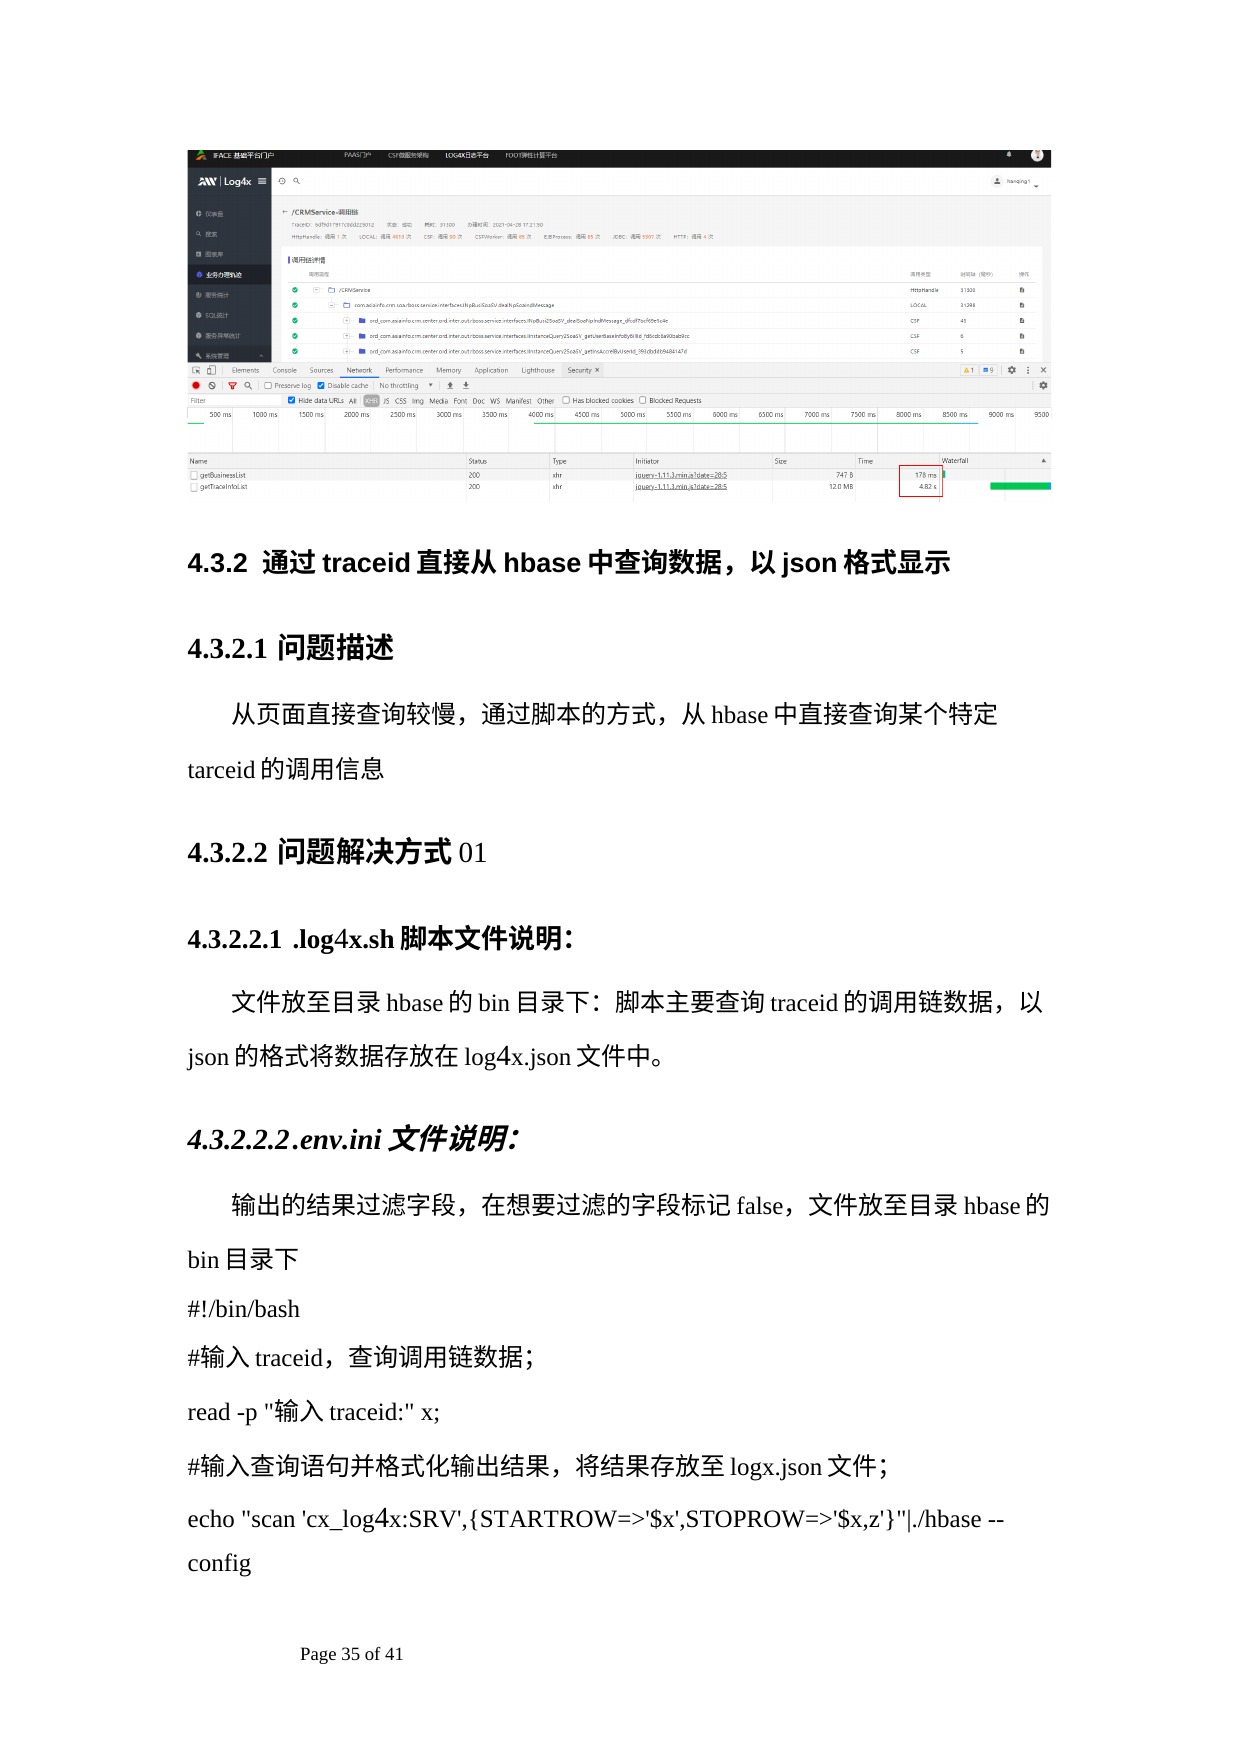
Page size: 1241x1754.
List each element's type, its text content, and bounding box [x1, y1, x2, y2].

subtitle 通过traceid直接从hbase中查询数据，以json格式显示 [187, 541, 1053, 581]
text #输入traceid，查询调用链数据； [187, 1337, 1053, 1374]
subtitle .log4x.sh脚本文件说明： [187, 917, 1053, 956]
text echo "scan 'cx_log4x:SRV',{STARTROW=>'$x',STOPROW=>'$x,z'}"|./hbase --config [187, 1501, 1053, 1577]
text 从页面直接查询较慢，通过脚本的方式，从hbase中直接查询某个特定tarceid的调用信息 [187, 695, 1053, 785]
subtitle 问题解决方式01 [187, 828, 1053, 871]
subtitle .env.ini文件说明： [187, 1116, 1053, 1158]
text 文件放至目录hbase的bin目录下：脚本主要查询traceid的调用链数据，以json的格式将数据存放在log4x.json文件中。 [187, 982, 1053, 1073]
text #输入查询语句并格式化输出结果，将结果存放至logx.json文件； [187, 1446, 1053, 1482]
text #!/bin/bash [187, 1294, 1053, 1323]
text 输出的结果过滤字段，在想要过滤的字段标记false，文件放至目录hbase的bin目录下 [187, 1186, 1053, 1276]
text read -p "输入traceid:" x; [187, 1392, 1053, 1428]
subtitle 问题描述 [187, 625, 1053, 667]
picture [187, 150, 1052, 502]
